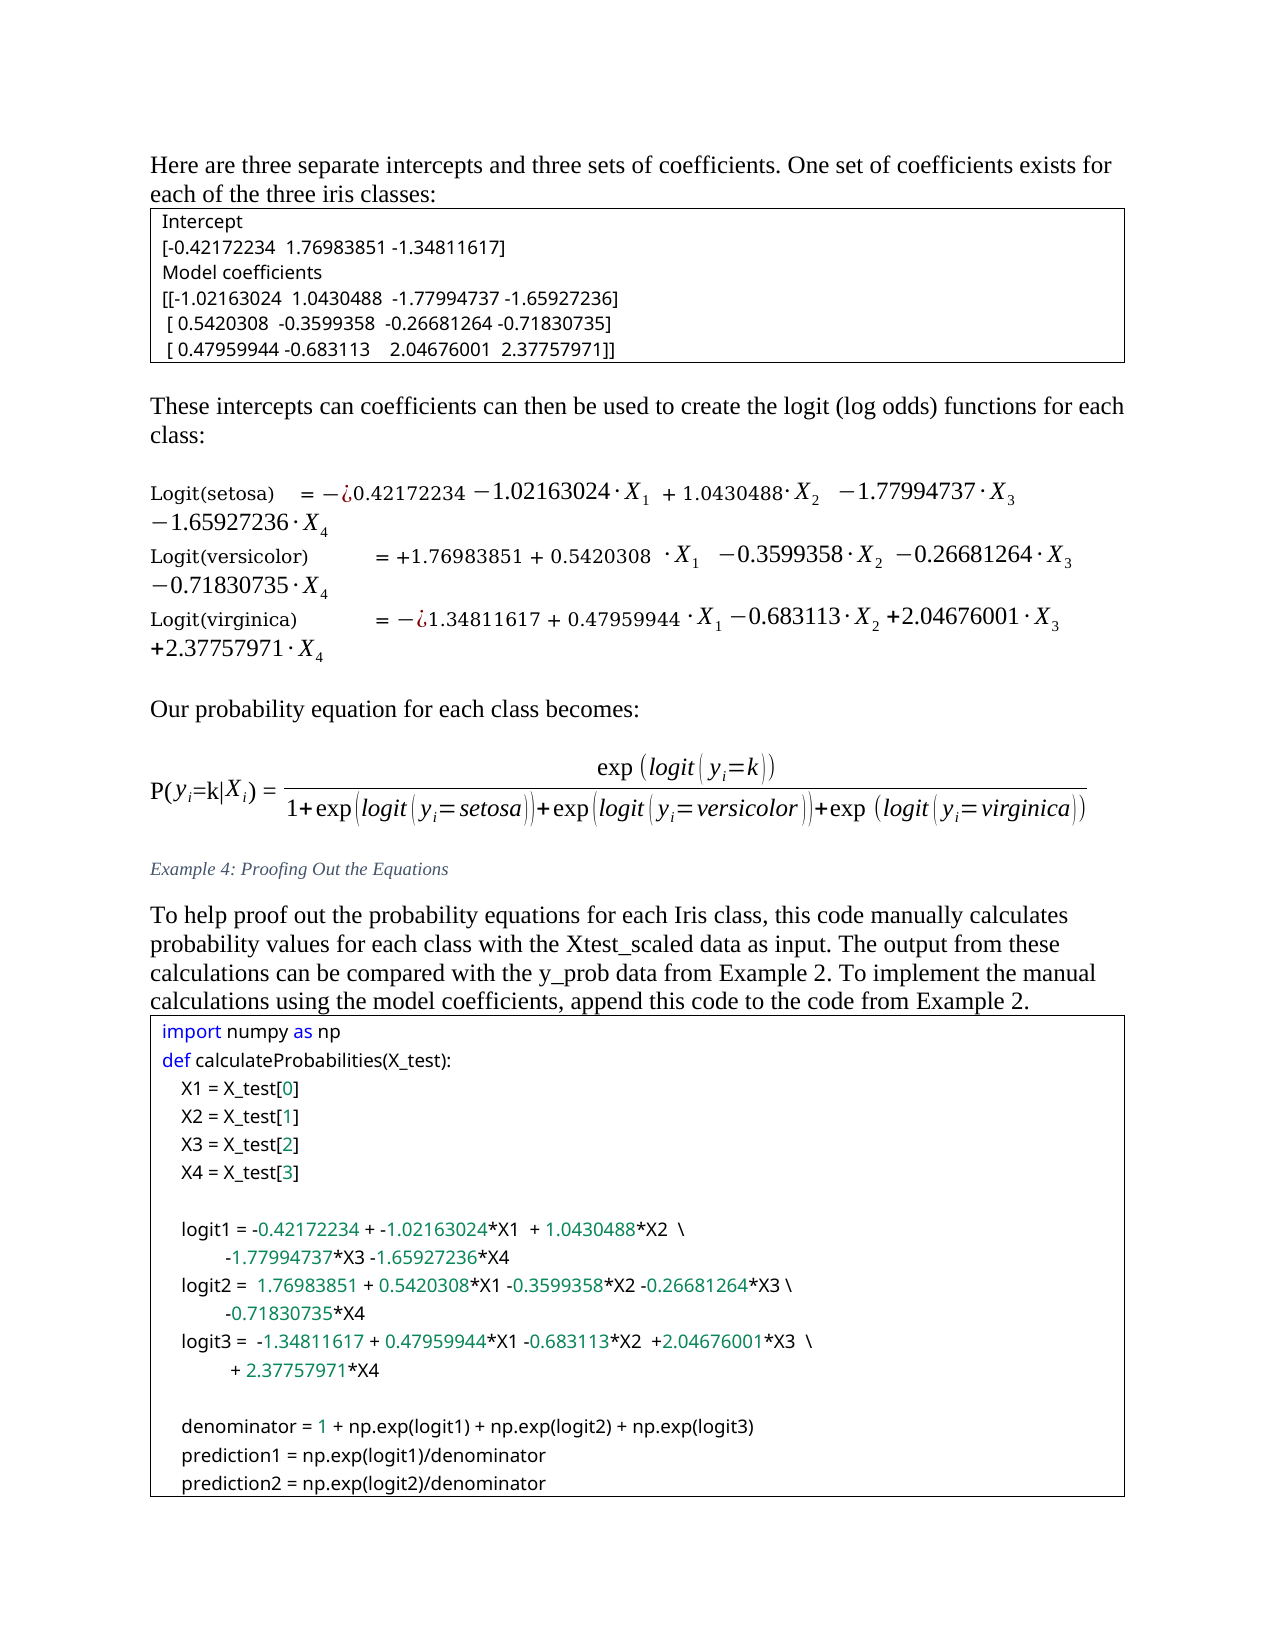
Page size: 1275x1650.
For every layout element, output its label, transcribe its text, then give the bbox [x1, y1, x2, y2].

text P(=k|) = [150, 752, 1125, 829]
text Logit(versicolor) = +1.76983851 + 0.5420308 [150, 540, 1125, 603]
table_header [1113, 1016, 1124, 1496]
text Logit(virginica) = 1.34811617 + 0.47959944 [150, 603, 1125, 666]
text To help proof out the probability equations for each Iris class, this code manually calculates probability values for each class with the Xtest_scaled data as input. The output from these calculations can be compared with the y_prob data from Example 2. To implement the manual calculations using the model coefficients, append this code to the code from Example 2. [150, 900, 1125, 1015]
text These intercepts can coefficients can then be used to create the logit (log odds) functions for each class: [150, 391, 1125, 449]
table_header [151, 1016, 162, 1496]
text Logit(setosa) = 0.42172234 + 1.0430488 [150, 478, 1125, 540]
table_header Intercept [-0.42172234 1.76983851 -1.34811617] Model coefficients [[-1.02163024 1.0430488 -1.77994737 -1.65927236] [ 0.5420308 -0.3599358 -0.26681264 -0.71830735] [ 0.47959944 -0.683113 2.04676001 2.37757971]] [151, 209, 1124, 362]
text Example 4: Proofing Out the Equations [150, 858, 1125, 879]
text Here are three separate intercepts and three sets of coefficients. One set of coefficients exists for each of the three iris classes: [150, 150, 1125, 207]
text Our probability equation for each class becomes: [150, 694, 1125, 723]
